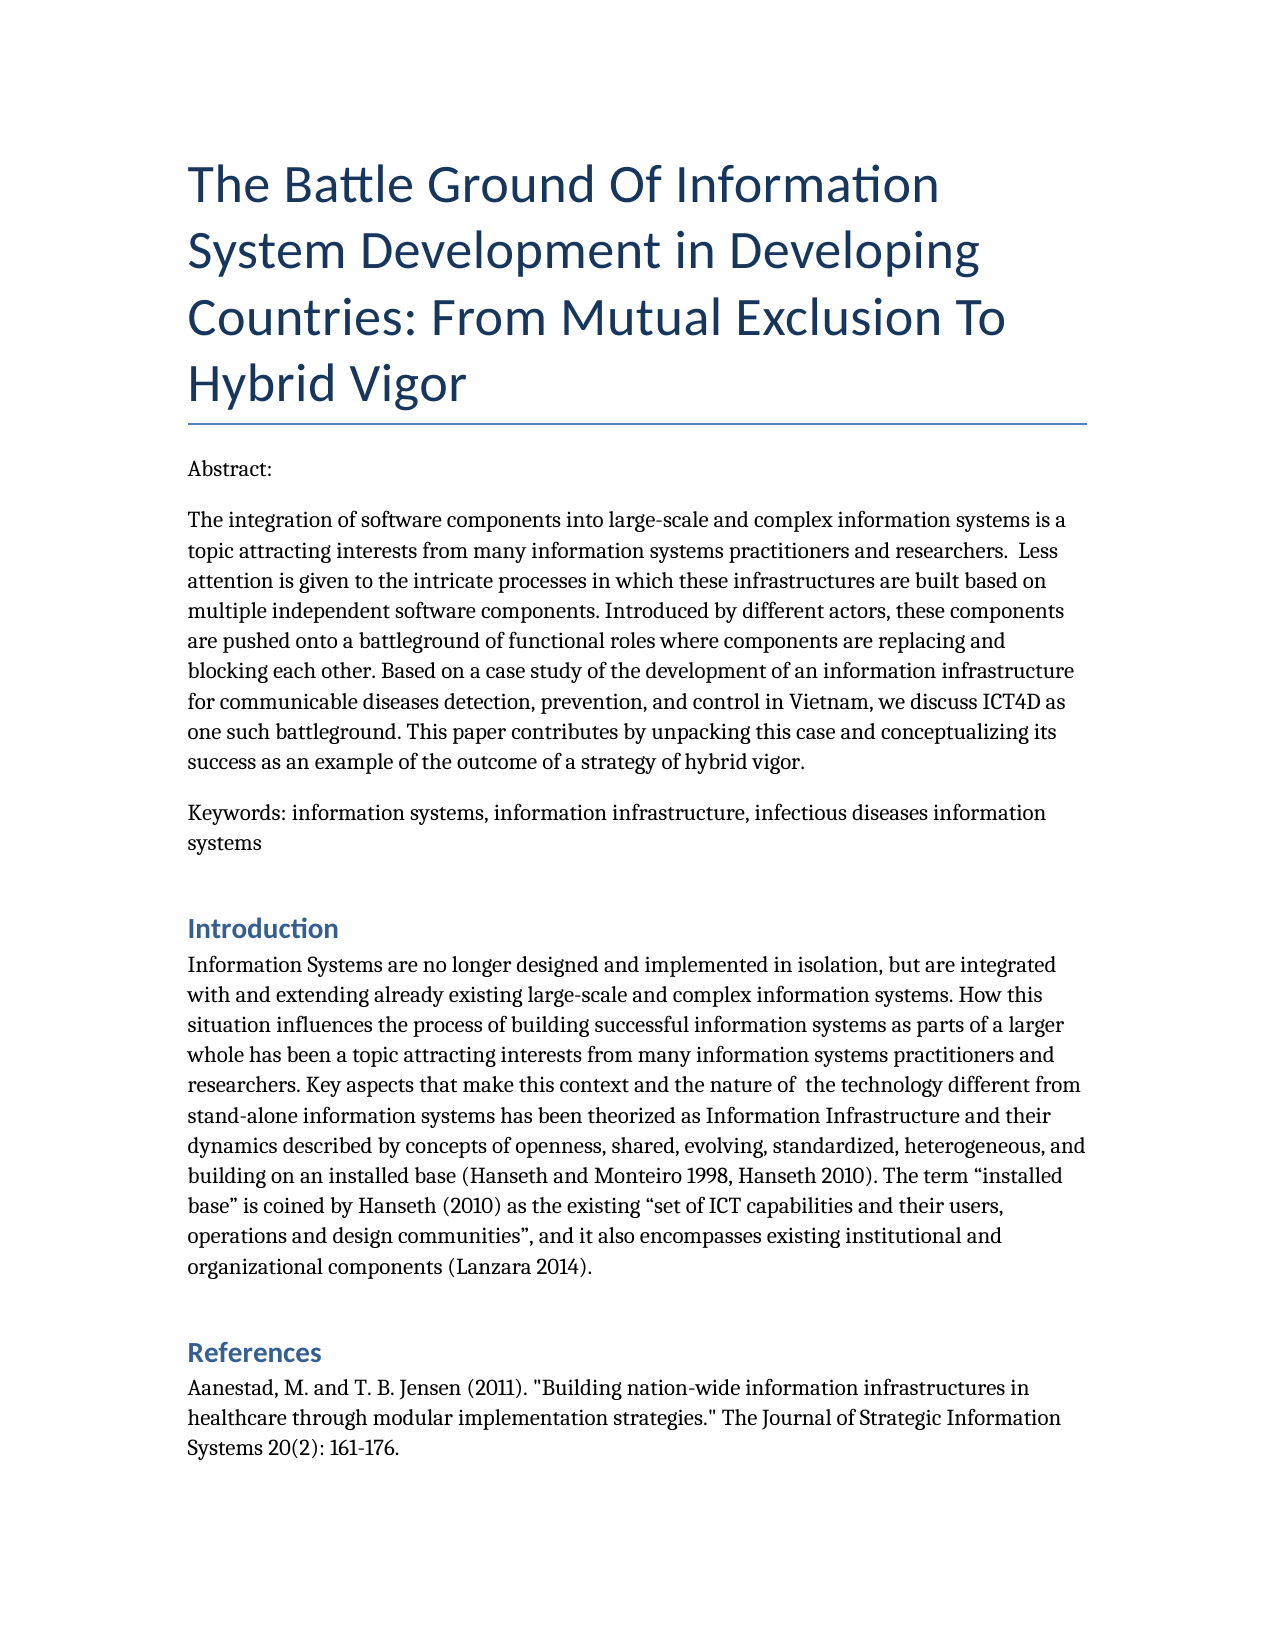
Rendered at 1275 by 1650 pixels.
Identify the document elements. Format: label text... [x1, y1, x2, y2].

text Information Systems are no longer designed and implemented in isolation, but are integrated with and extending already existing large-scale and complex information systems. How this situation influences the process of building successful information systems as parts of a larger whole has been a topic attracting interests from many information systems practitioners and researchers. Key aspects that make this context and the nature of the technology different from stand-alone information systems has been theorized as Information Infrastructure and their dynamics described by concepts of openness, shared, evolving, standardized, heterogeneous, and building on an installed base (Hanseth and Monteiro 1998, Hanseth 2010). The term “installed base” is coined by Hanseth (2010) as the existing “set of ICT capabilities and their users, operations and design communities”, and it also encompasses existing institutional and organizational components (Lanzara 2014). [187, 951, 1087, 1280]
text Aanestad, M. and T. B. Jensen (2011). "Building nation-wide information infrastructures in healthcare through modular implementation strategies." The Journal of Strategic Information Systems 20(2): 161-176. [187, 1374, 1087, 1461]
text Abstract: [187, 456, 1087, 483]
subtitle References [187, 1334, 1087, 1369]
subtitle Introduction [187, 910, 1087, 946]
title The Battle Ground Of Information System Development in Developing Countries: From Mutual Exclusion To Hybrid Vigor [187, 150, 1087, 425]
text Keywords: information systems, information infrastructure, infectious diseases information systems [187, 800, 1087, 857]
text The integration of software components into large-scale and complex information systems is a topic attracting interests from many information systems practitioners and researchers. Less attention is given to the intricate processes in which these infrastructures are built based on multiple independent software components. Introduced by different actors, these components are pushed onto a battleground of functional roles where components are replacing and blocking each other. Based on a case study of the development of an information infrastructure for communicable diseases detection, prevention, and control in Vietnam, we discuss ICT4D as one such battleground. This paper contributes by unpacking this case and conceptualizing its success as an example of the outcome of a strategy of hybrid vigor. [187, 507, 1087, 775]
